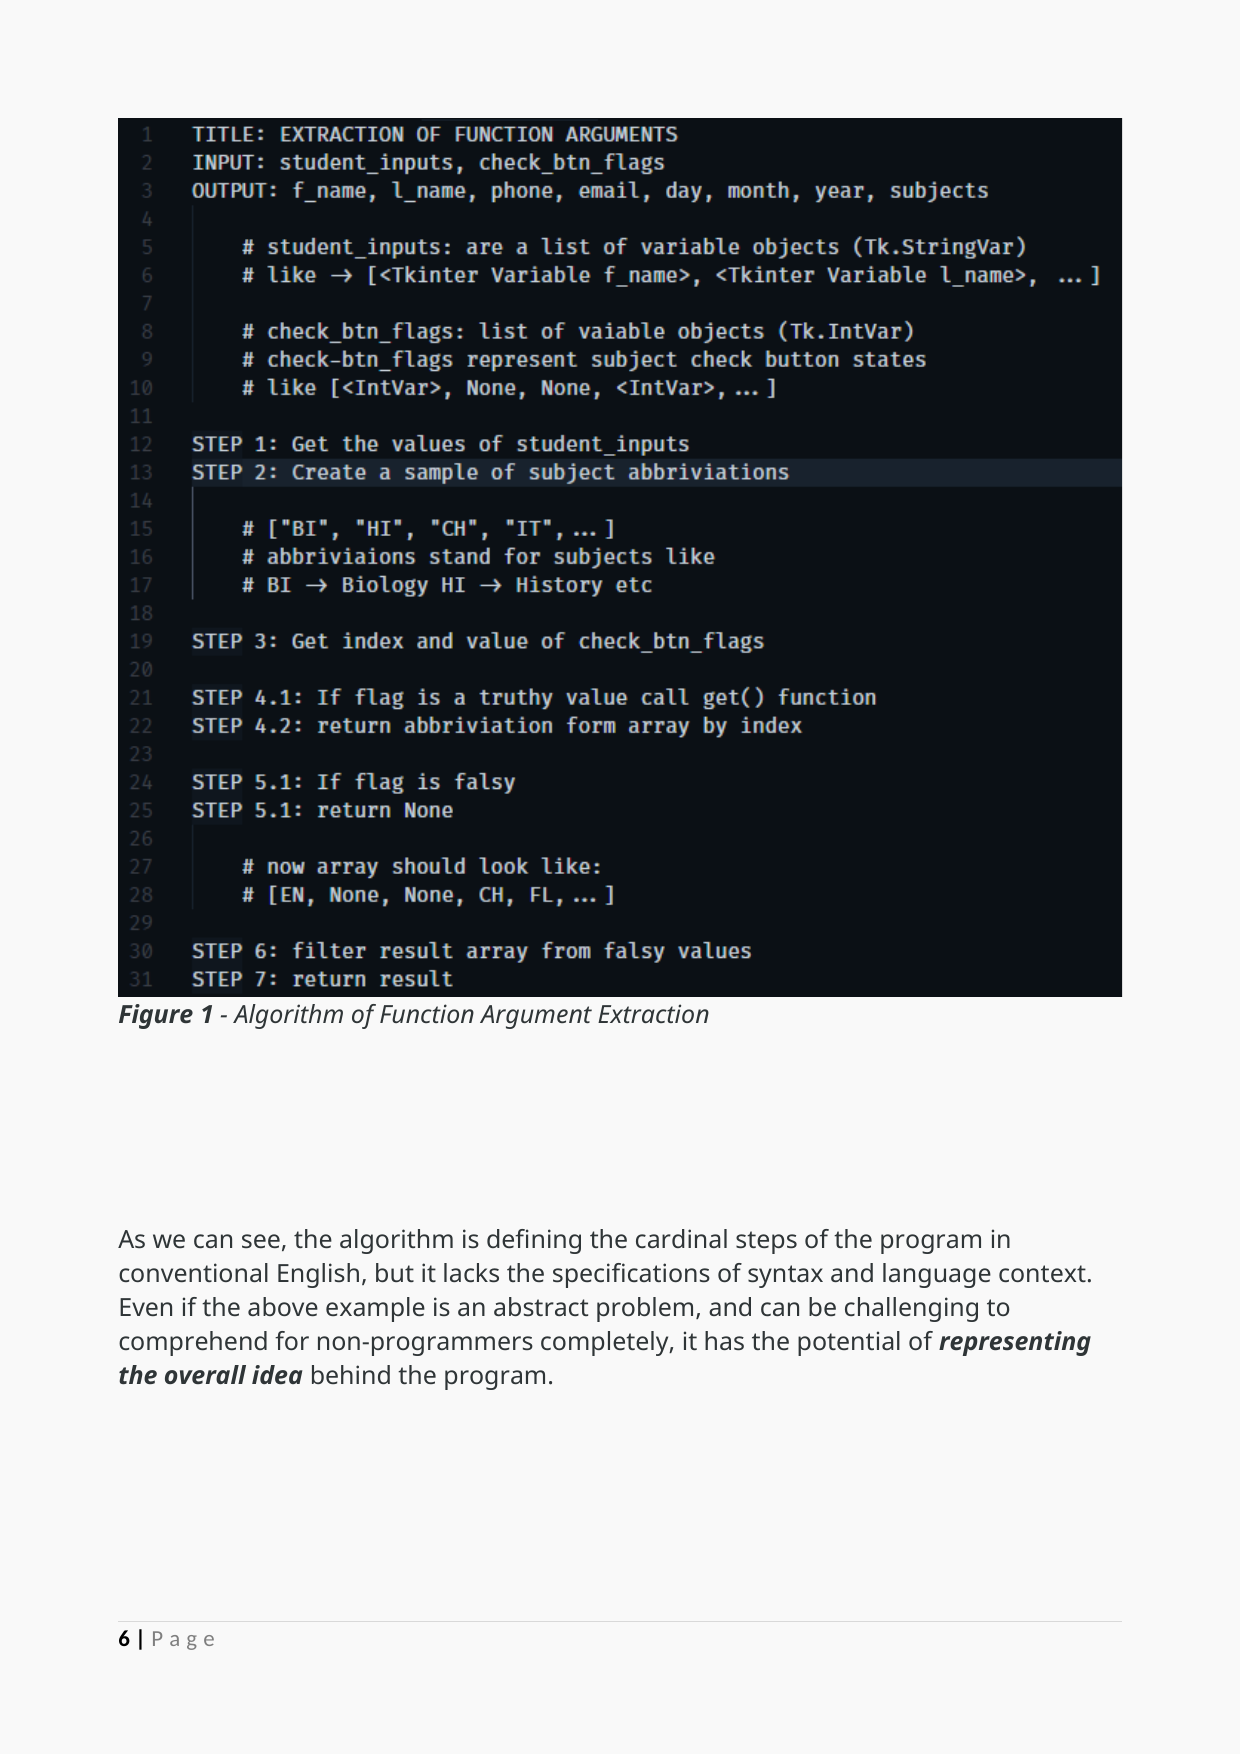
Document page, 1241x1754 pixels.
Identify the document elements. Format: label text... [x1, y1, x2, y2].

text As we can see, the algorithm is defining the cardinal steps of the program in conventional English, but it lacks the specifications of syntax and language context. Even if the above example is an abstract problem, and can be challenging to comprehend for non-programmers completely, it has the potential of representing the overall idea behind the program. [118, 1221, 1122, 1392]
text Figure 1 - Algorithm of Function Argument Extraction [118, 997, 1122, 1030]
picture [118, 118, 1123, 997]
